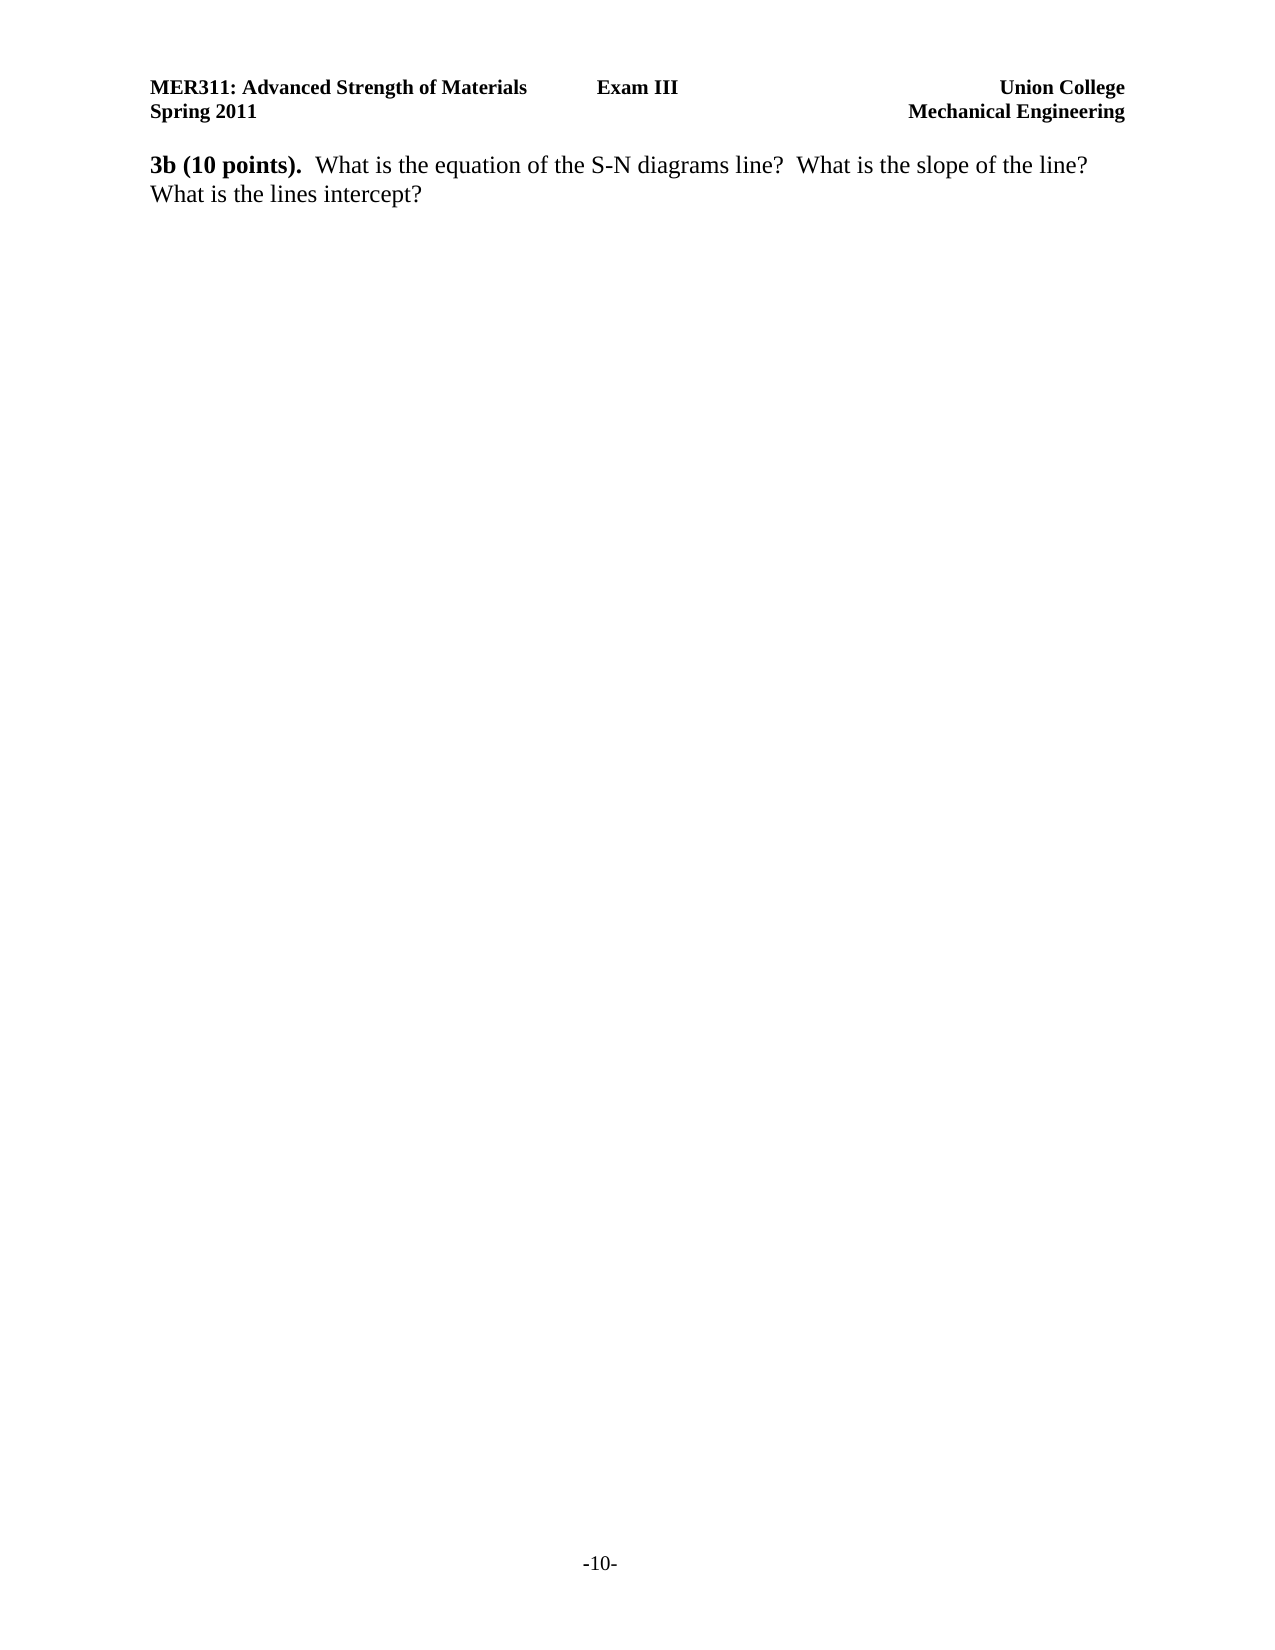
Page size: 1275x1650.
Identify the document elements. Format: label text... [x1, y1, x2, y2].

text 3b (10 points). What is the equation of the S-N diagrams line? What is the slope of the line? What is the lines intercept? [150, 150, 1125, 207]
